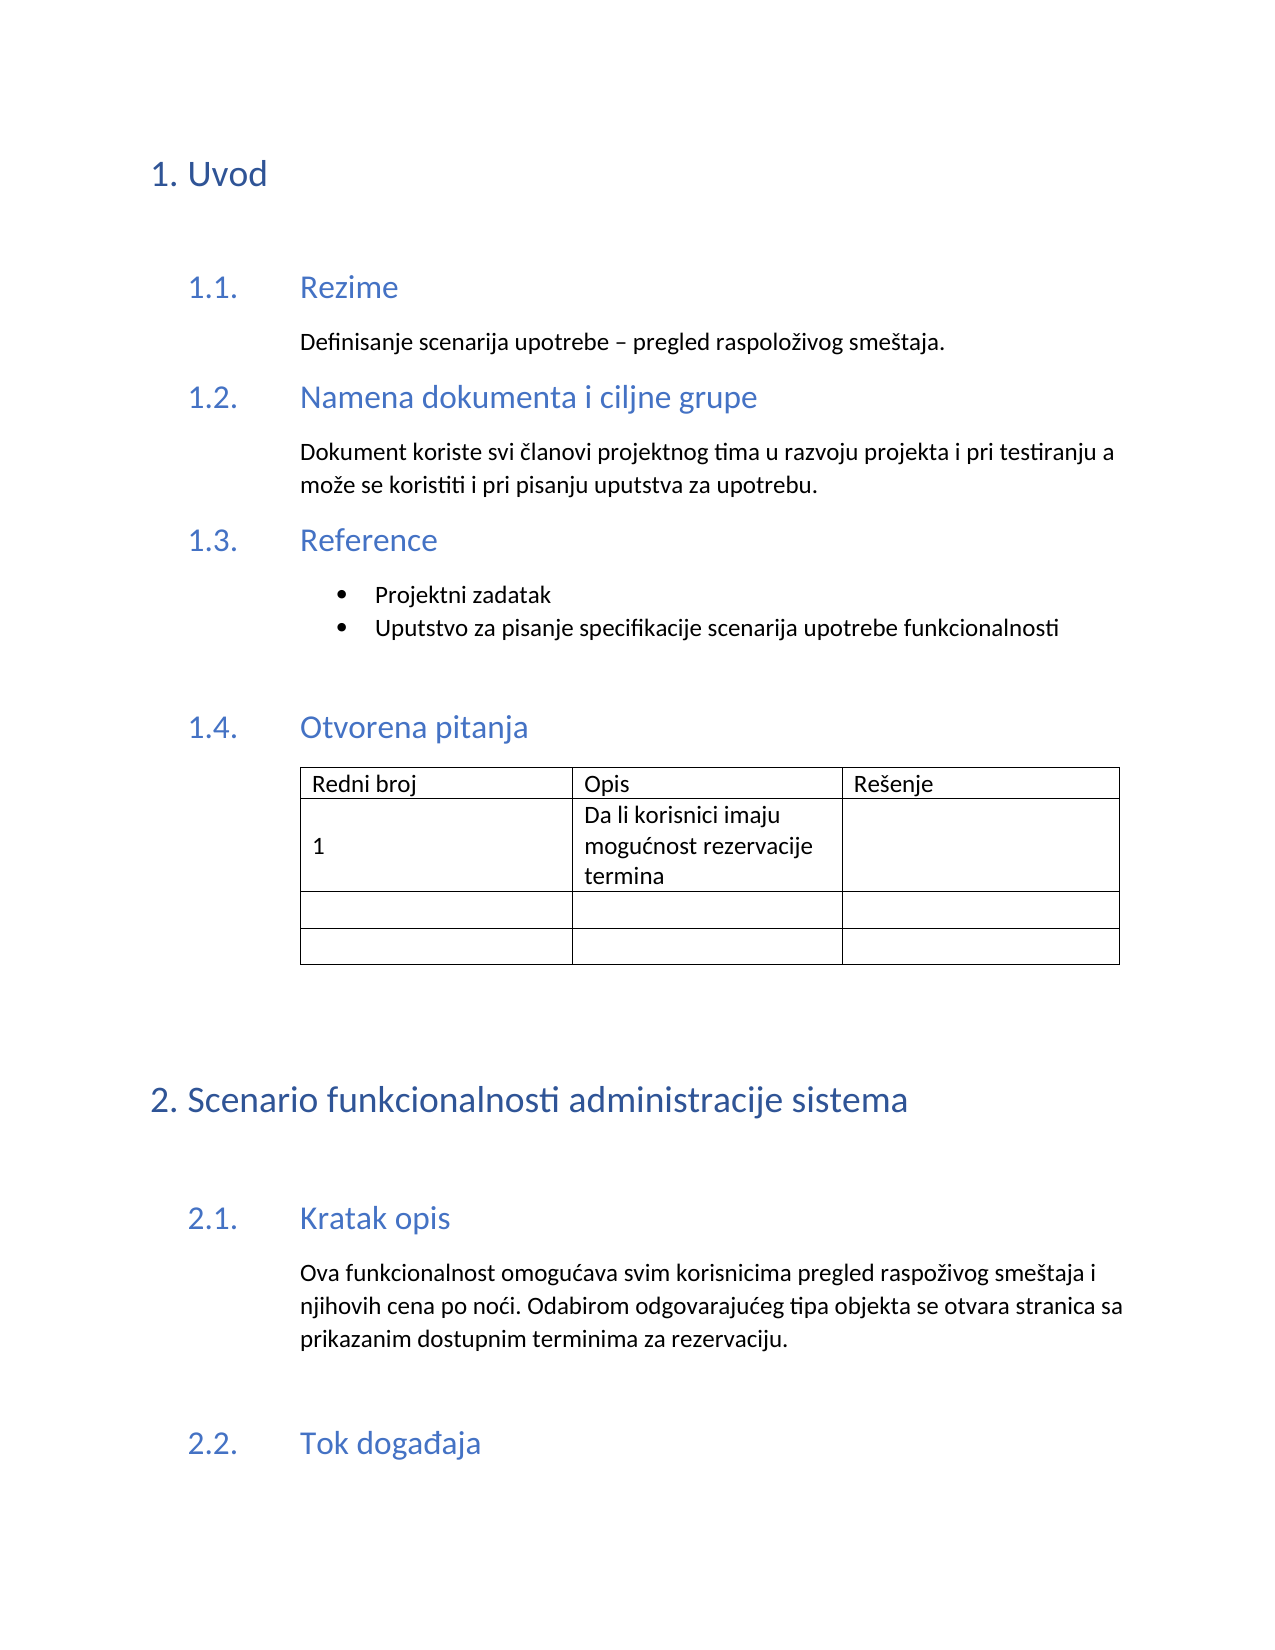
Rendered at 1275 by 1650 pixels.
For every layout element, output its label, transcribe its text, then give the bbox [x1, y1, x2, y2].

text Ova funkcionalnost omogućava svim korisnicima pregled raspoživog smeštaja i njihovih cena po noći. Odabirom odgovarajućeg tipa objekta se otvara stranica sa prikazanim dostupnim terminima za rezervaciju. [300, 1257, 1125, 1354]
table_header Redni broj [301, 768, 572, 798]
table_cell [843, 799, 1119, 891]
subtitle Rezime [187, 266, 1125, 306]
table_cell Da li korisnici imaju mogućnost rezervacije termina [573, 799, 842, 891]
text Dokument koriste svi članovi projektnog tima u razvoju projekta i pri testiranju a može se koristiti i pri pisanju uputstva za upotrebu. [300, 437, 1125, 500]
subtitle Uvod [150, 150, 1125, 196]
subtitle Otvorena pitanja [187, 706, 1125, 747]
table_cell [573, 892, 842, 928]
table_cell [843, 929, 1119, 964]
subtitle Kratak opis [187, 1197, 1125, 1237]
list Uputstvo za pisanje specifikacije scenarija upotrebe funkcionalnosti [337, 613, 1125, 643]
table_header Opis [573, 768, 842, 798]
table_cell [573, 929, 842, 964]
table_header Rešenje [843, 768, 1119, 798]
table_cell [301, 929, 572, 964]
subtitle Scenario funkcionalnosti administracije sistema [150, 1076, 1125, 1121]
table_cell [301, 892, 572, 928]
list Projektni zadatak [337, 580, 1125, 610]
subtitle Namena dokumenta i ciljne grupe [187, 376, 1125, 417]
text Definisanje scenarija upotrebe – pregled raspoloživog smeštaja. [300, 326, 1125, 357]
table_cell 1 [301, 799, 572, 891]
subtitle Reference [187, 519, 1125, 560]
table_cell [843, 892, 1119, 928]
subtitle Tok događaja [187, 1422, 1125, 1463]
